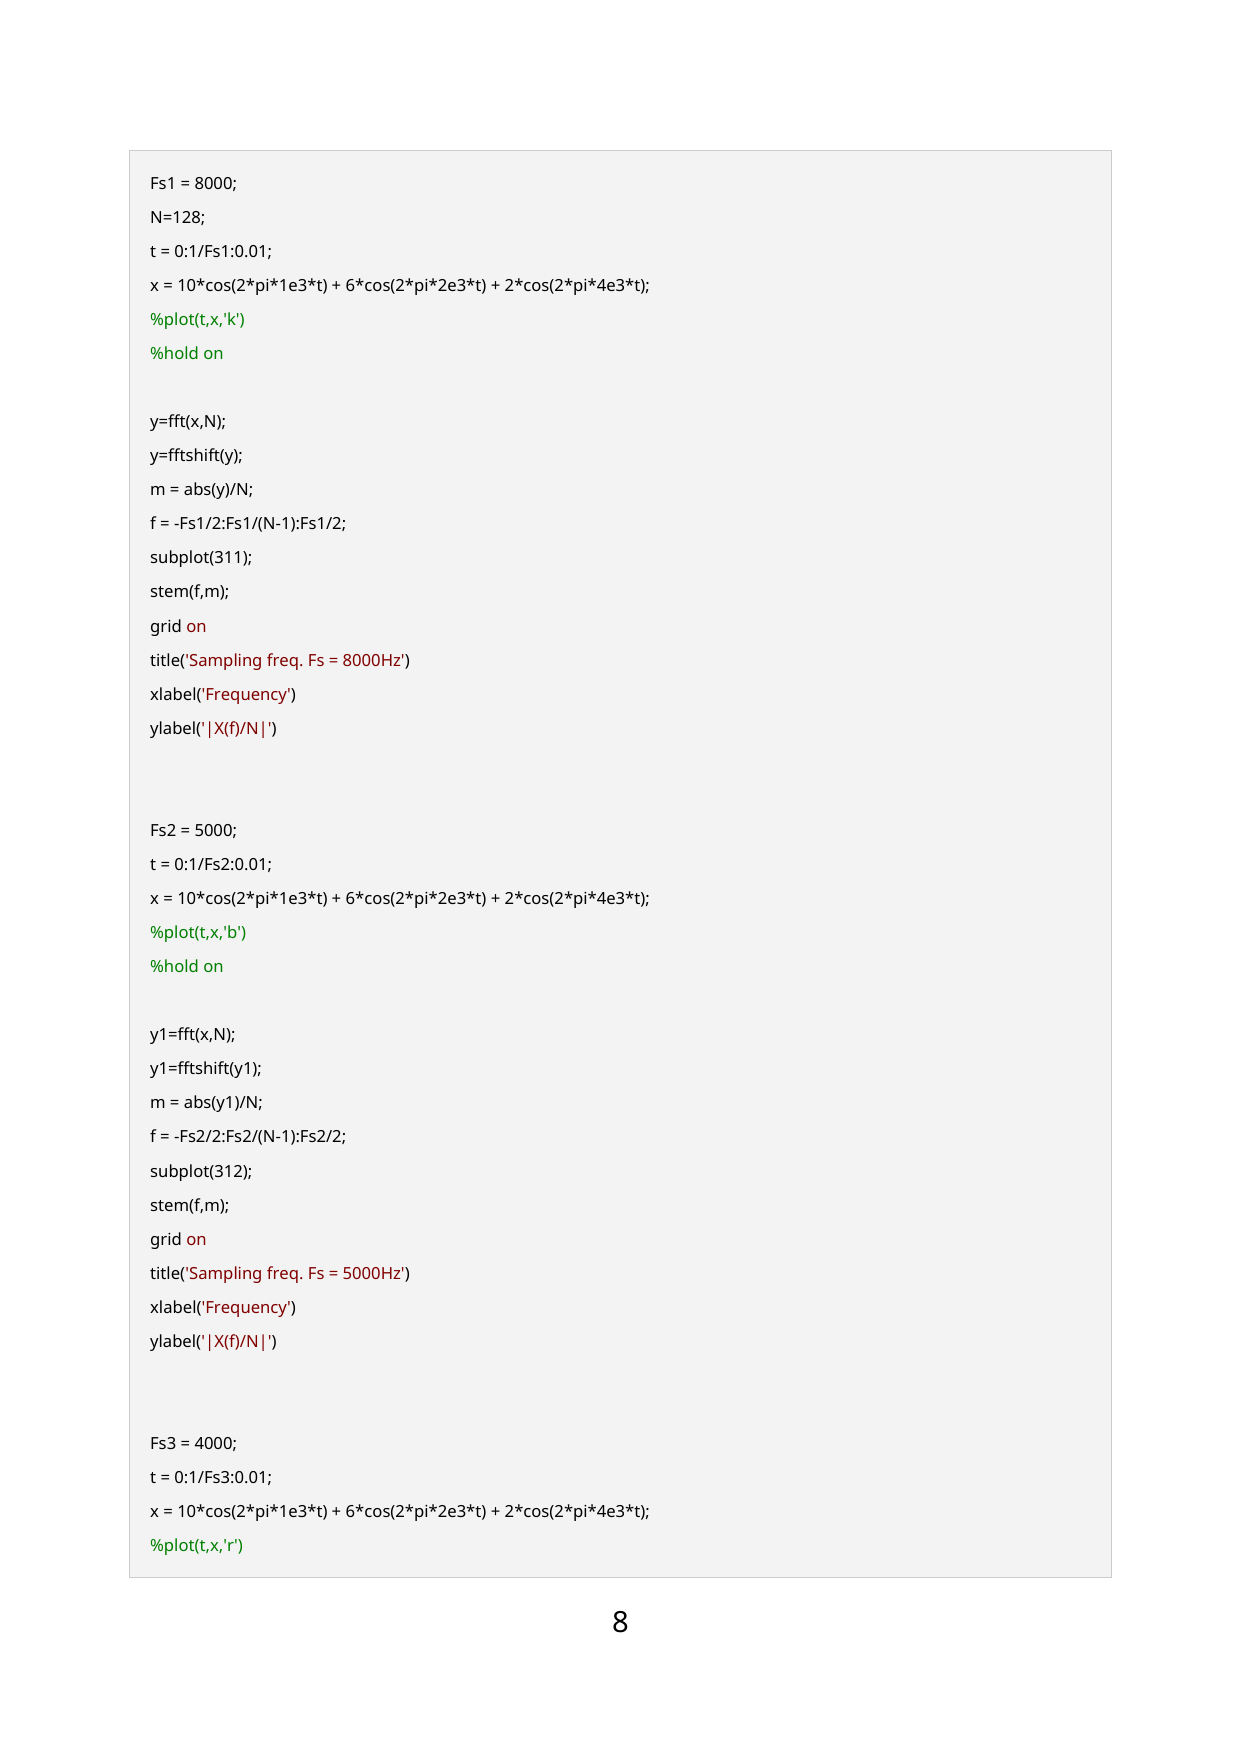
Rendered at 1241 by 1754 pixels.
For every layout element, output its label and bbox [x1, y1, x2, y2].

text [130, 151, 1111, 1577]
